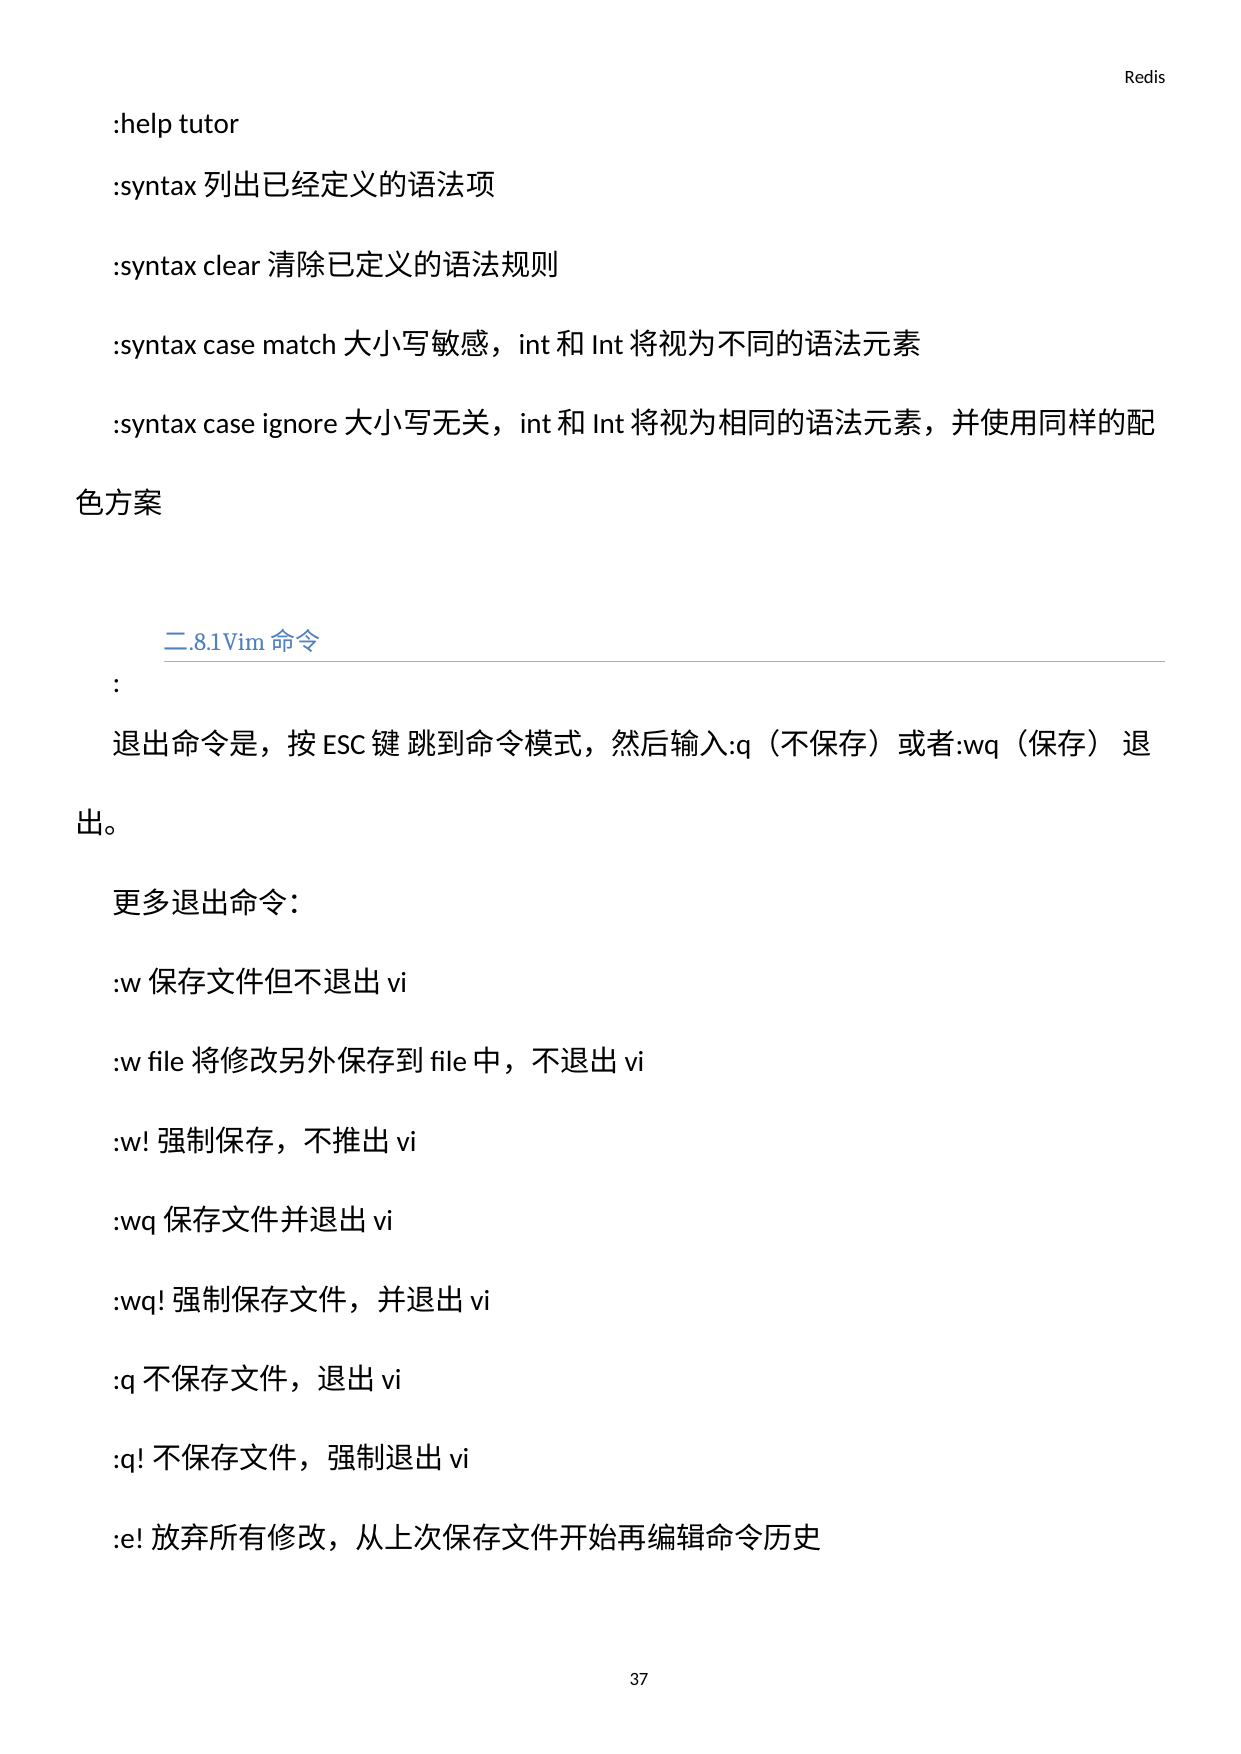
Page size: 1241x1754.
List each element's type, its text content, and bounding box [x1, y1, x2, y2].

text :syntax case match 大小写敏感，int和Int将视为不同的语法元素 [75, 302, 1165, 381]
text :w! 强制保存，不推出vi [75, 1099, 1165, 1178]
text :q 不保存文件，退出vi [75, 1337, 1165, 1416]
text :help tutor [75, 103, 1165, 143]
text : [75, 662, 1165, 702]
text :q! 不保存文件，强制退出vi [75, 1416, 1165, 1496]
text :syntax 列出已经定义的语法项 [75, 143, 1165, 222]
text :wq! 强制保存文件，并退出vi [75, 1257, 1165, 1337]
text :syntax clear 清除已定义的语法规则 [75, 222, 1165, 302]
text 更多退出命令： [75, 861, 1165, 940]
text :wq 保存文件并退出vi [75, 1178, 1165, 1257]
text :e! 放弃所有修改，从上次保存文件开始再编辑命令历史 [75, 1496, 1165, 1575]
text :w 保存文件但不退出vi [75, 940, 1165, 1019]
text 退出命令是，按ESC键 跳到命令模式，然后输入:q（不保存）或者:wq（保存） 退出。 [75, 702, 1165, 861]
subtitle Vim命令 [164, 619, 1165, 661]
text :syntax case ignore 大小写无关，int和Int将视为相同的语法元素，并使用同样的配色方案 [75, 381, 1165, 540]
text :w file 将修改另外保存到file中，不退出vi [75, 1019, 1165, 1099]
